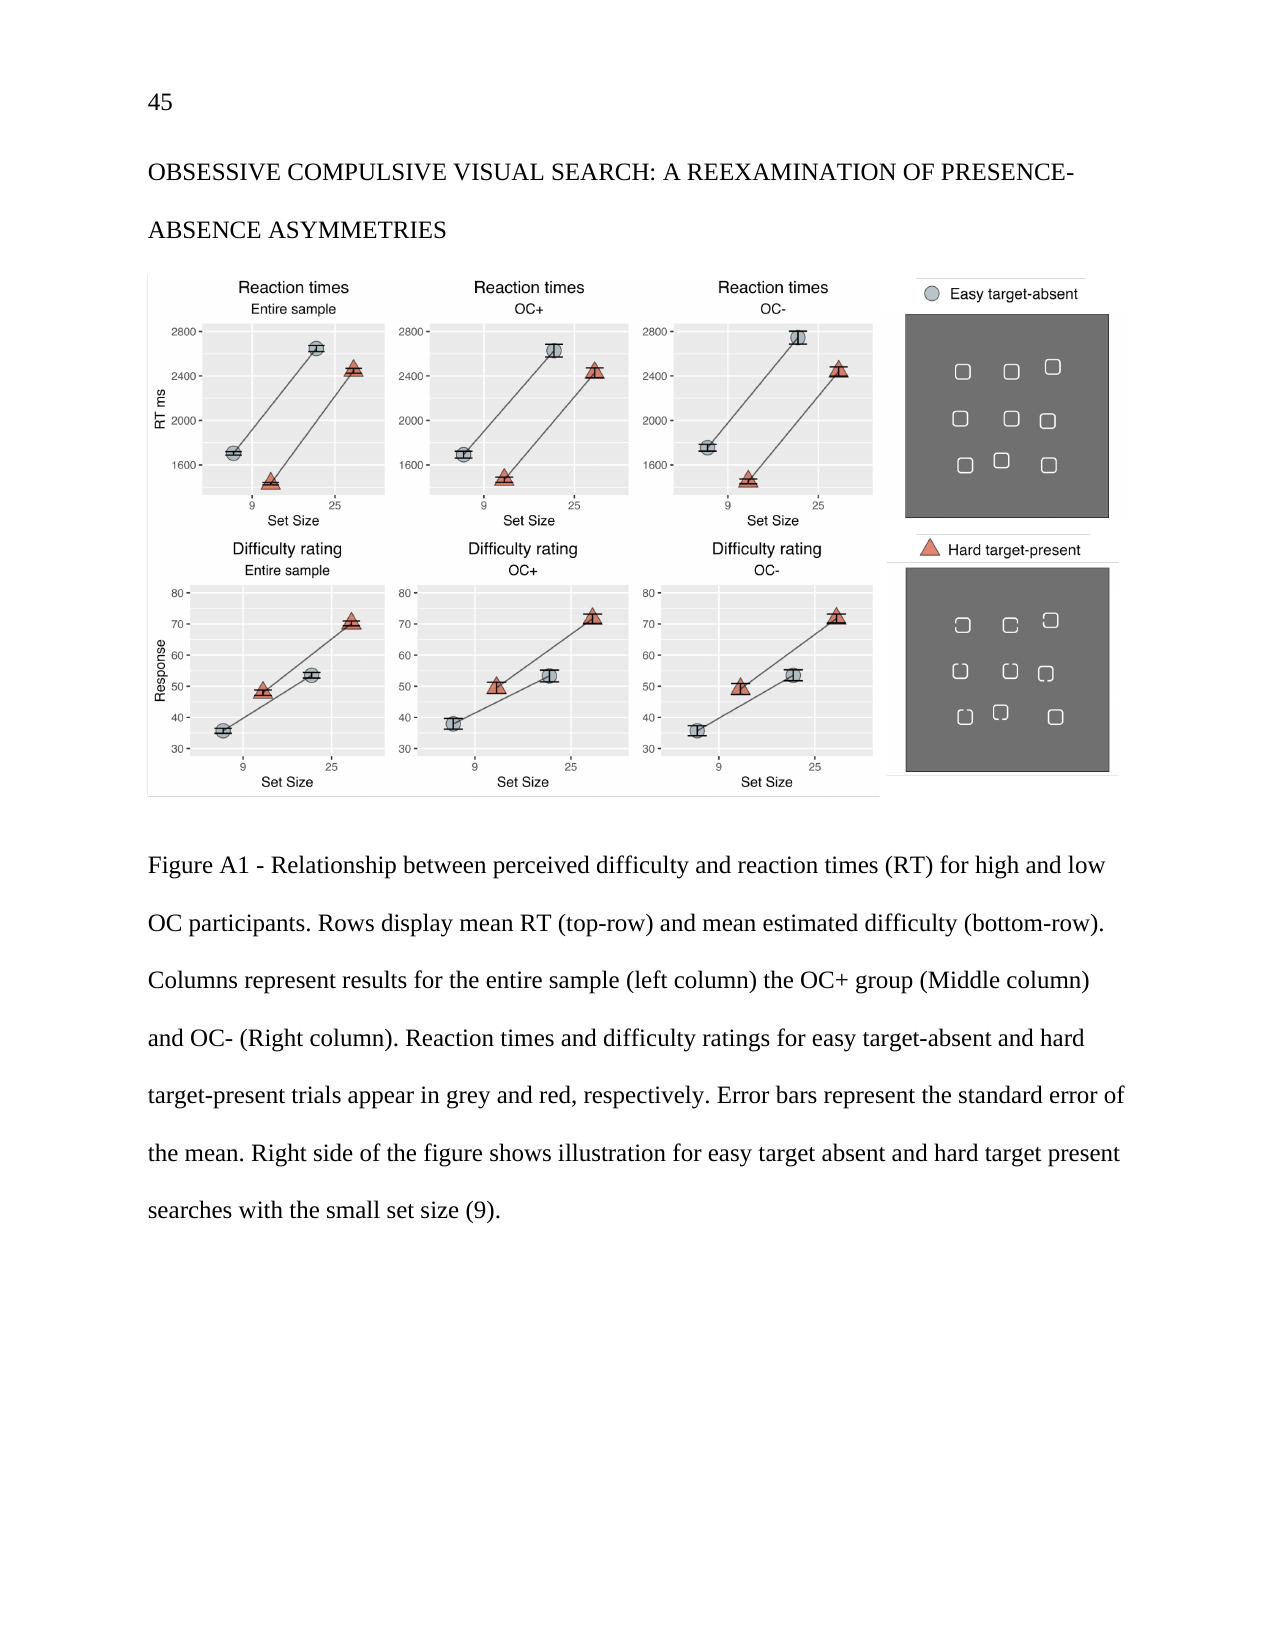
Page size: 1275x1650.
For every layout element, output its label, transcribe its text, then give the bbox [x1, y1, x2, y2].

picture [147, 272, 1127, 797]
text Figure A1 - Relationship between perceived difficulty and reaction times (RT) for high and low OC participants. Rows display mean RT (top-row) and mean estimated difficulty (bottom-row). Columns represent results for the entire sample (left column) the OC+ group (Middle column) and OC- (Right column). Reaction times and difficulty ratings for easy target-absent and hard target-present trials appear in grey and red, respectively. Error bars represent the standard error of the mean. Right side of the figure shows illustration for easy target absent and hard target present searches with the small set size (9). [148, 851, 1127, 1224]
